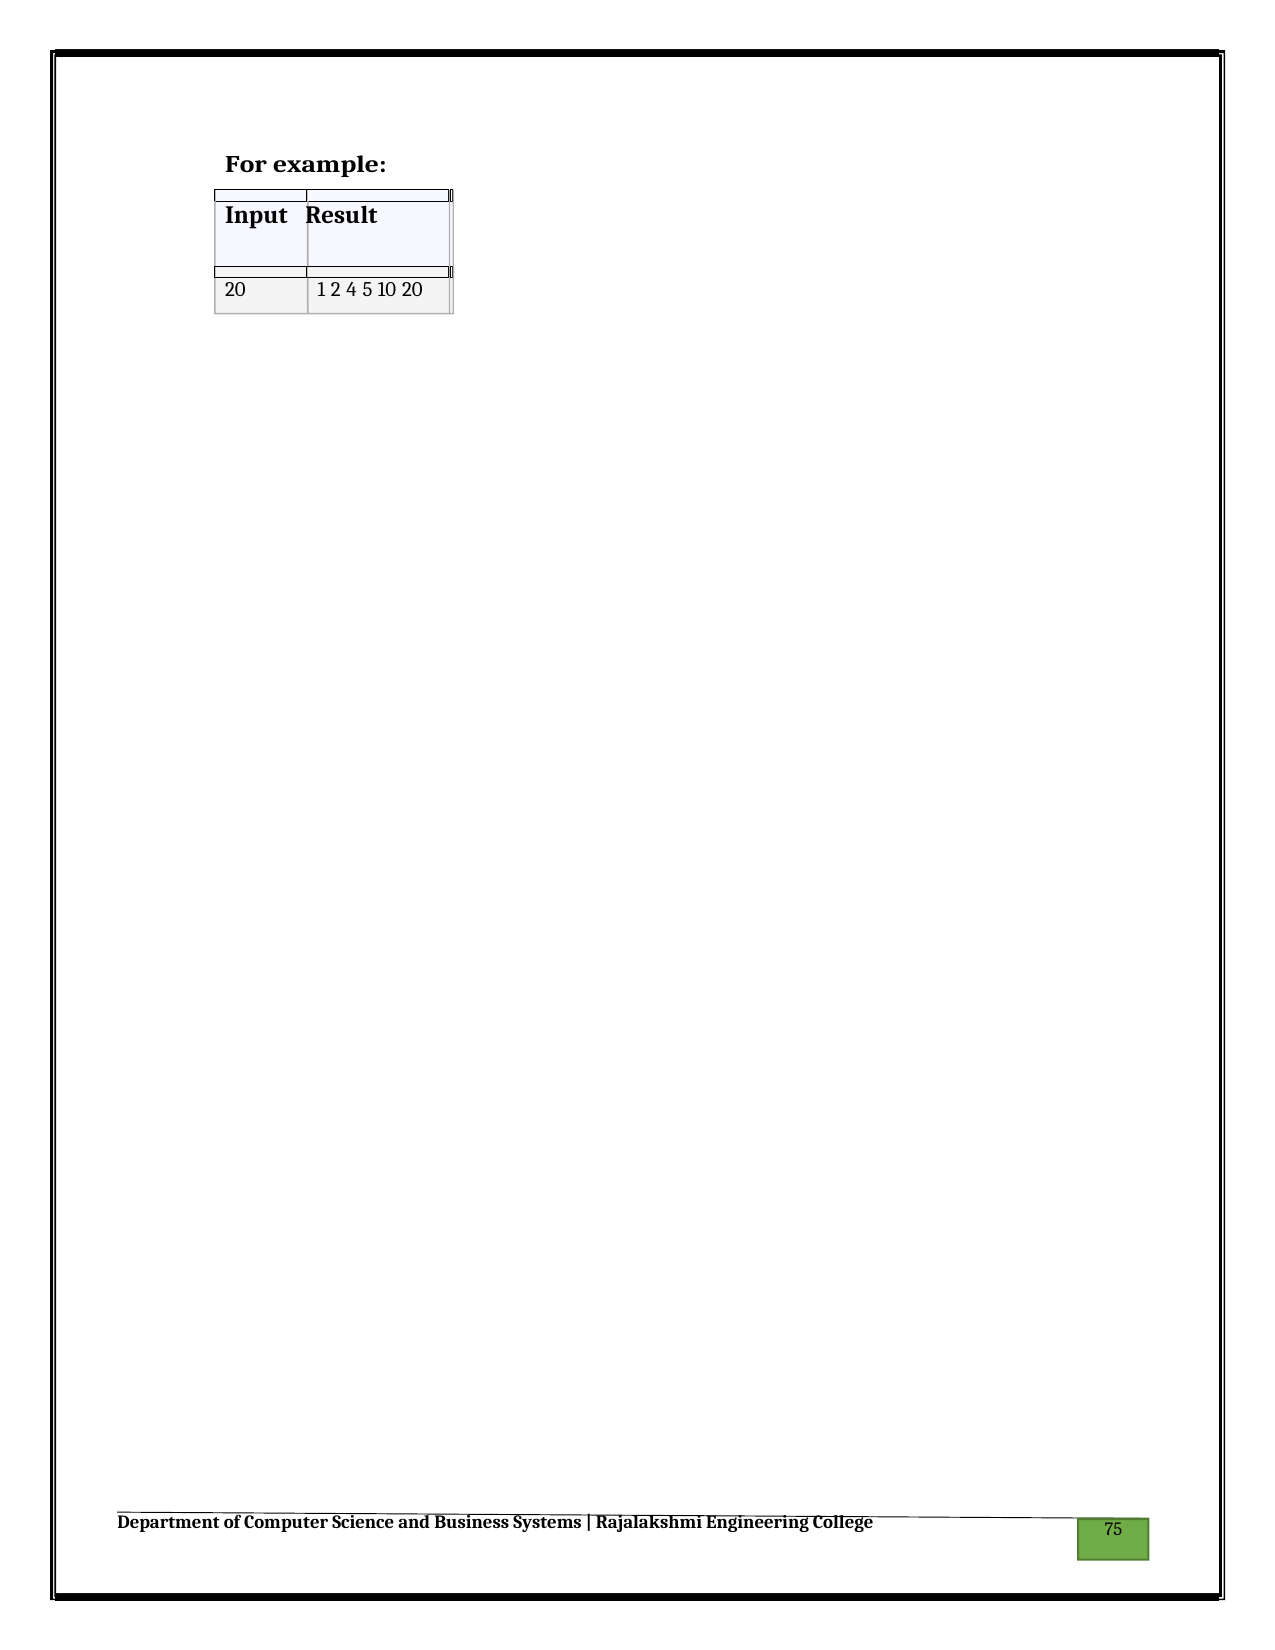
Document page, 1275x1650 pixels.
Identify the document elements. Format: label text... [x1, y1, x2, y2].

picture [215, 190, 306, 201]
picture [307, 190, 448, 201]
picture [56, 1595, 1218, 1600]
subtitle For example: [225, 151, 1135, 178]
picture [215, 267, 306, 277]
picture [307, 267, 448, 277]
picture [56, 51, 1218, 56]
